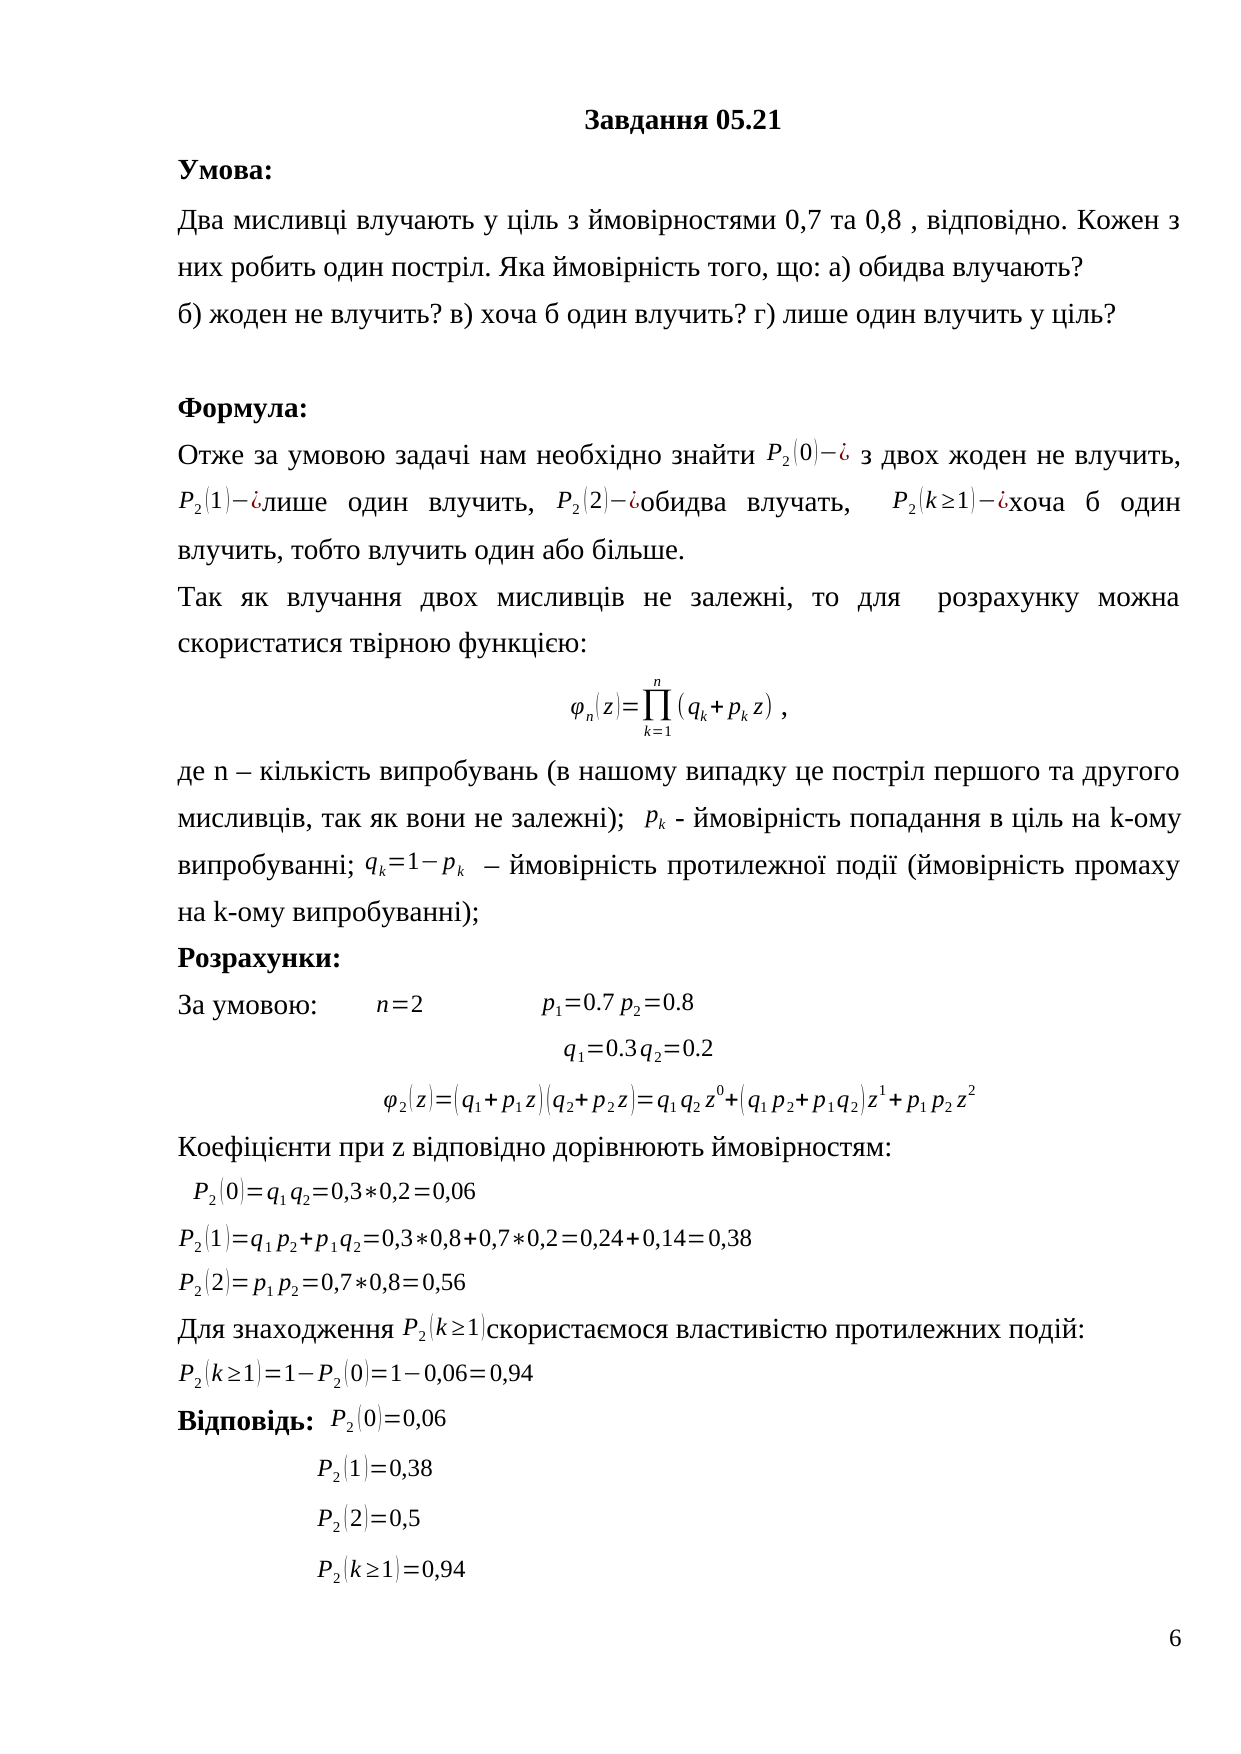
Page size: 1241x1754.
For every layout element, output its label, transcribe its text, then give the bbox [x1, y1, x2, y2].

text Отже за умовою задачі нам необхідно знайти з двох жоден не влучить, лише один влучить, обидва влучать, хоча б один влучить, тобто влучить один або більше. [177, 437, 1181, 565]
text Умова: [177, 152, 1181, 186]
text Відповідь: [177, 1403, 1181, 1436]
text б) жоден не влучить? в) хоча б один влучить? г) лише один влучить у ціль? [177, 296, 1181, 330]
text Розрахунки: [177, 941, 1181, 974]
text де n – кількість випробувань (в нашому випадку це постріл першого та другого мисливців, так як вони не залежні); - ймовірність попадання в ціль на k-ому випробуванні; – ймовірність протилежної події (ймовірність промаху на k-ому випробуванні); [177, 753, 1181, 927]
text За умовою: [177, 987, 1181, 1021]
text Так як влучання двох мисливців не залежні, то для розрахунку можна скористатися твірною функцією: [177, 579, 1181, 659]
text Завдання 05.21 [177, 102, 1181, 135]
text , [177, 672, 1181, 740]
text Формула: [177, 390, 1181, 423]
text Для знаходження скористаємося властивістю протилежних подій: [177, 1311, 1181, 1345]
text Два мисливці влучають у ціль з ймовірностями 0,7 та 0,8 , відповідно. Кожен з них робить один постріл. Яка ймовірність того, що: а) обидва влучають? [177, 202, 1181, 283]
text Коефіцієнти при z відповідно дорівнюють ймовірностям: [177, 1129, 1181, 1163]
